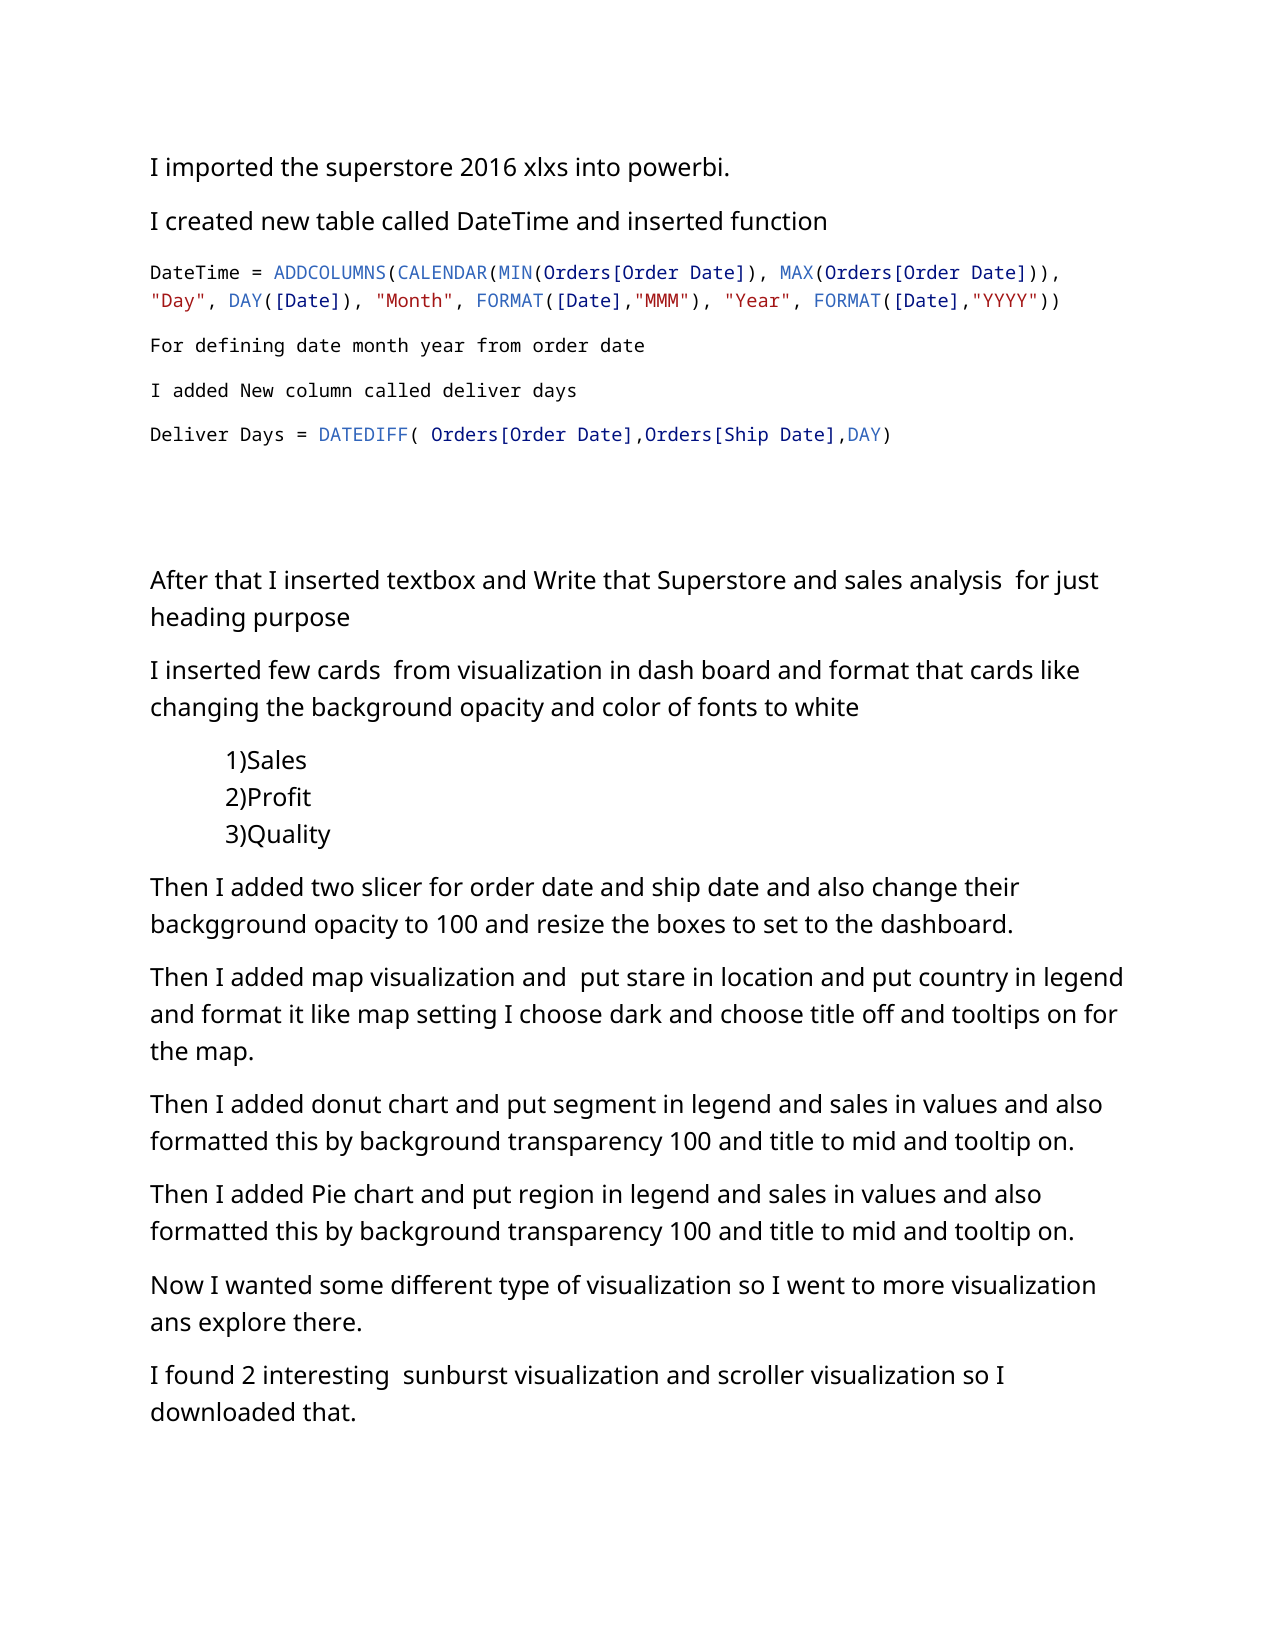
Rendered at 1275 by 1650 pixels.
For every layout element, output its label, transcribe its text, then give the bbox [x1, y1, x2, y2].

list 3)Quality [225, 816, 1125, 850]
text Then I added two slicer for order date and ship date and also change their backgground opacity to 100 and resize the boxes to set to the dashboard. [150, 870, 1125, 941]
text Then I added Pie chart and put region in legend and sales in values and also formatted this by background transparency 100 and title to mid and tooltip on. [150, 1177, 1125, 1248]
text For defining date month year from order date [150, 330, 1125, 358]
text Then I added map visualization and put stare in location and put country in legend and format it like map setting I choose dark and choose title off and tooltips on for the map. [150, 960, 1125, 1068]
list 2)Profit [225, 779, 1125, 814]
text I inserted few cards from visualization in dash board and format that cards like changing the background opacity and color of fonts to white [150, 653, 1125, 723]
text After that I inserted textbox and Write that Superstore and sales analysis for just heading purpose [150, 562, 1125, 633]
text Now I wanted some different type of visualization so I went to more visualization ans explore there. [150, 1267, 1125, 1338]
text I imported the superstore 2016 xlxs into powerbi. [150, 150, 1125, 184]
text I created new table called DateTime and inserted function [150, 203, 1125, 237]
list 1)Sales [225, 743, 1125, 777]
text Deliver Days = DATEDIFF( Orders[Order Date],Orders[Ship Date],DAY) [150, 419, 1125, 447]
text I found 2 interesting sunburst visualization and scroller visualization so I downloaded that. [150, 1358, 1125, 1428]
text Then I added donut chart and put segment in legend and sales in values and also formatted this by background transparency 100 and title to mid and tooltip on. [150, 1087, 1125, 1158]
text DateTime = ADDCOLUMNS(CALENDAR(MIN(Orders[Order Date]), MAX(Orders[Order Date])), "Day", DAY([Date]), "Month", FORMAT([Date],"MMM"), "Year", FORMAT([Date],"YYYY")) [150, 257, 1125, 313]
text I added New column called deliver days [150, 374, 1125, 403]
